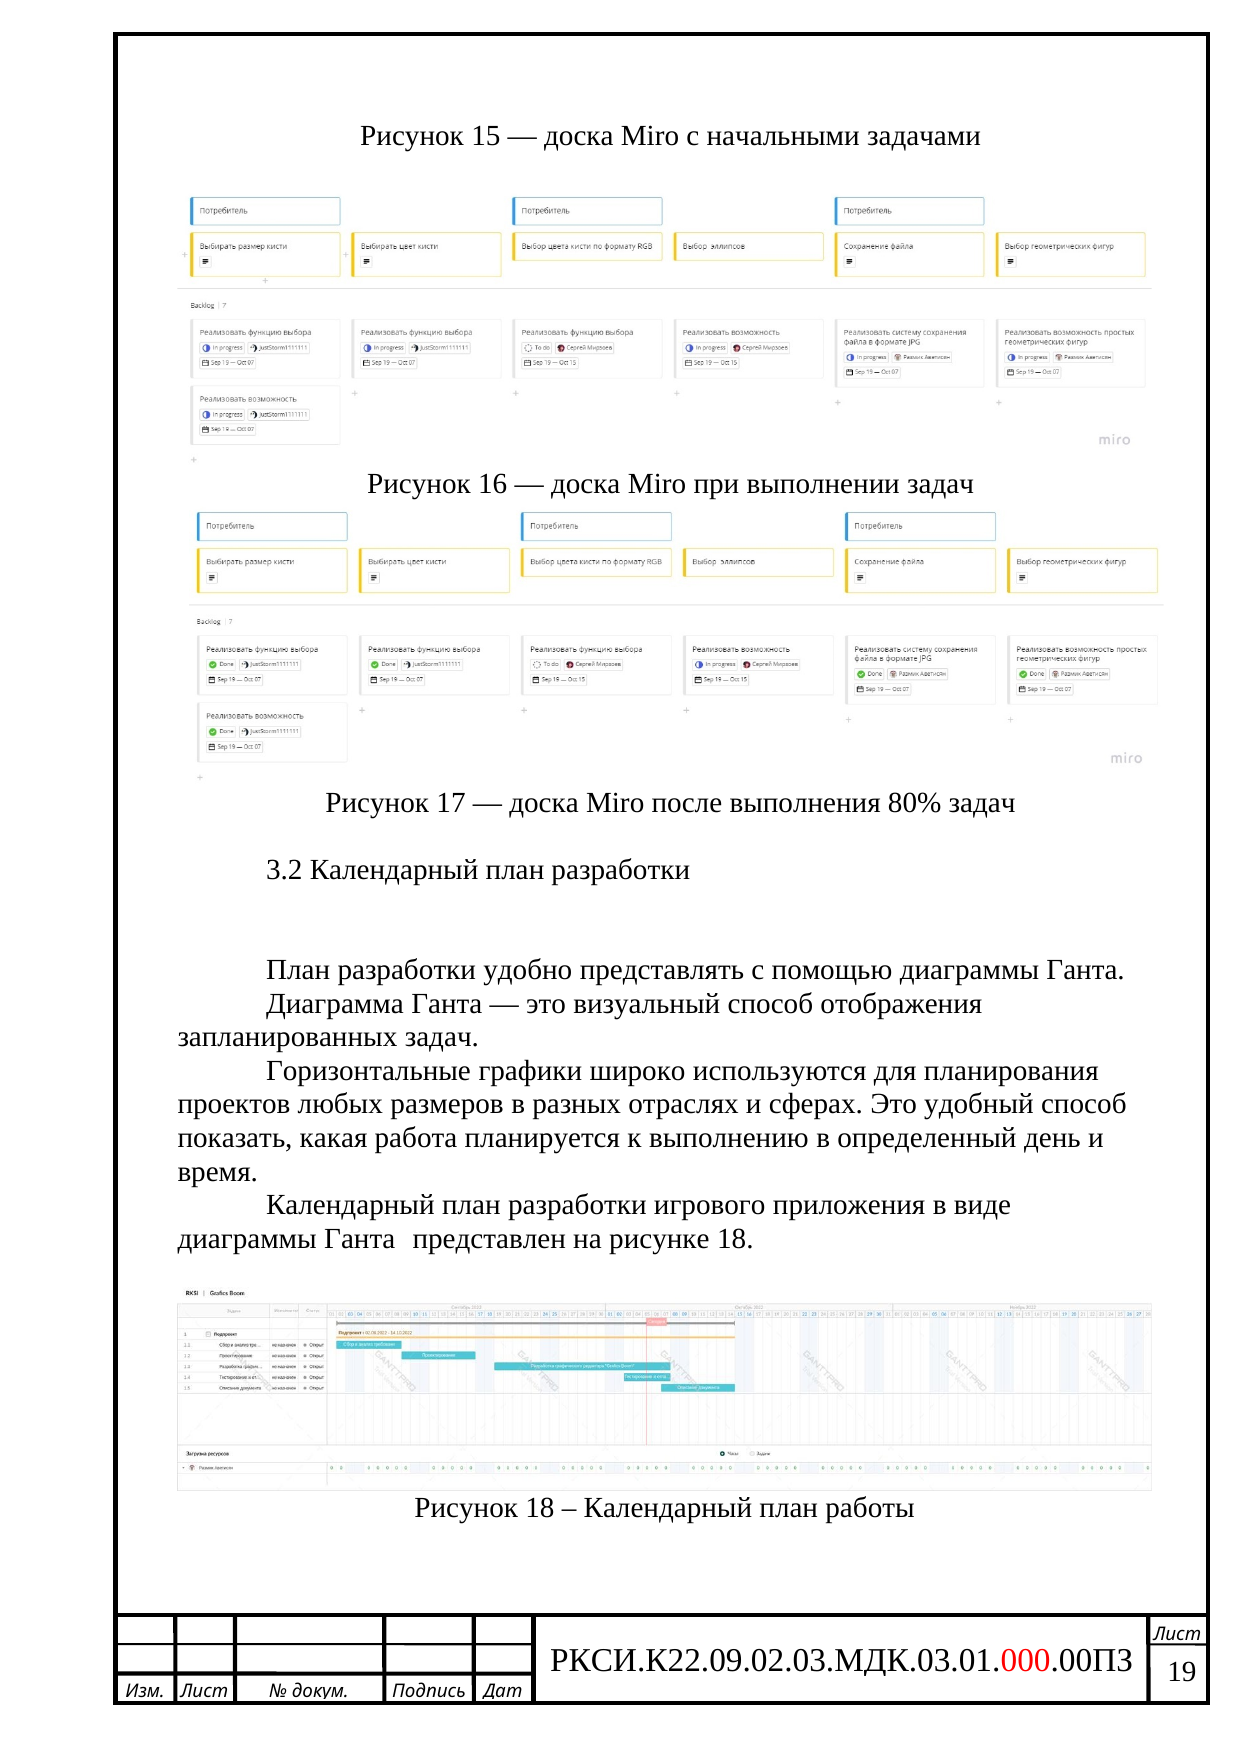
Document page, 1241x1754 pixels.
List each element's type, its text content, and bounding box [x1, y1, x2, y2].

picture [177, 185, 1152, 467]
text Рисунок 15 — доска Miro с начальными задачами [189, 118, 1152, 152]
picture [177, 1287, 1152, 1491]
text Диаграмма Ганта — это визуальный способ отображения запланированных задач. [177, 986, 1152, 1053]
text План разработки удобно представлять с помощью диаграммы Ганта. [177, 952, 1152, 986]
text Рисунок 18 – Календарный план работы [177, 1491, 1152, 1524]
text Рисунок 17 — доска Miro после выполнения 80% задач [189, 785, 1152, 818]
text Календарный план разработки игрового приложения в виде диаграммы Ганта представлен на рисунке 18. [177, 1187, 1152, 1254]
subtitle 3.2 Календарный план разработки [177, 852, 1152, 885]
text Горизонтальные графики широко используются для планирования проектов любых размеров в разных отраслях и сферах. Это удобный способ показать, какая работа планируется к выполнению в определенный день и время. [177, 1053, 1152, 1187]
picture [189, 500, 1164, 785]
text Рисунок 16 — доска Miro при выполнении задач [189, 467, 1152, 500]
